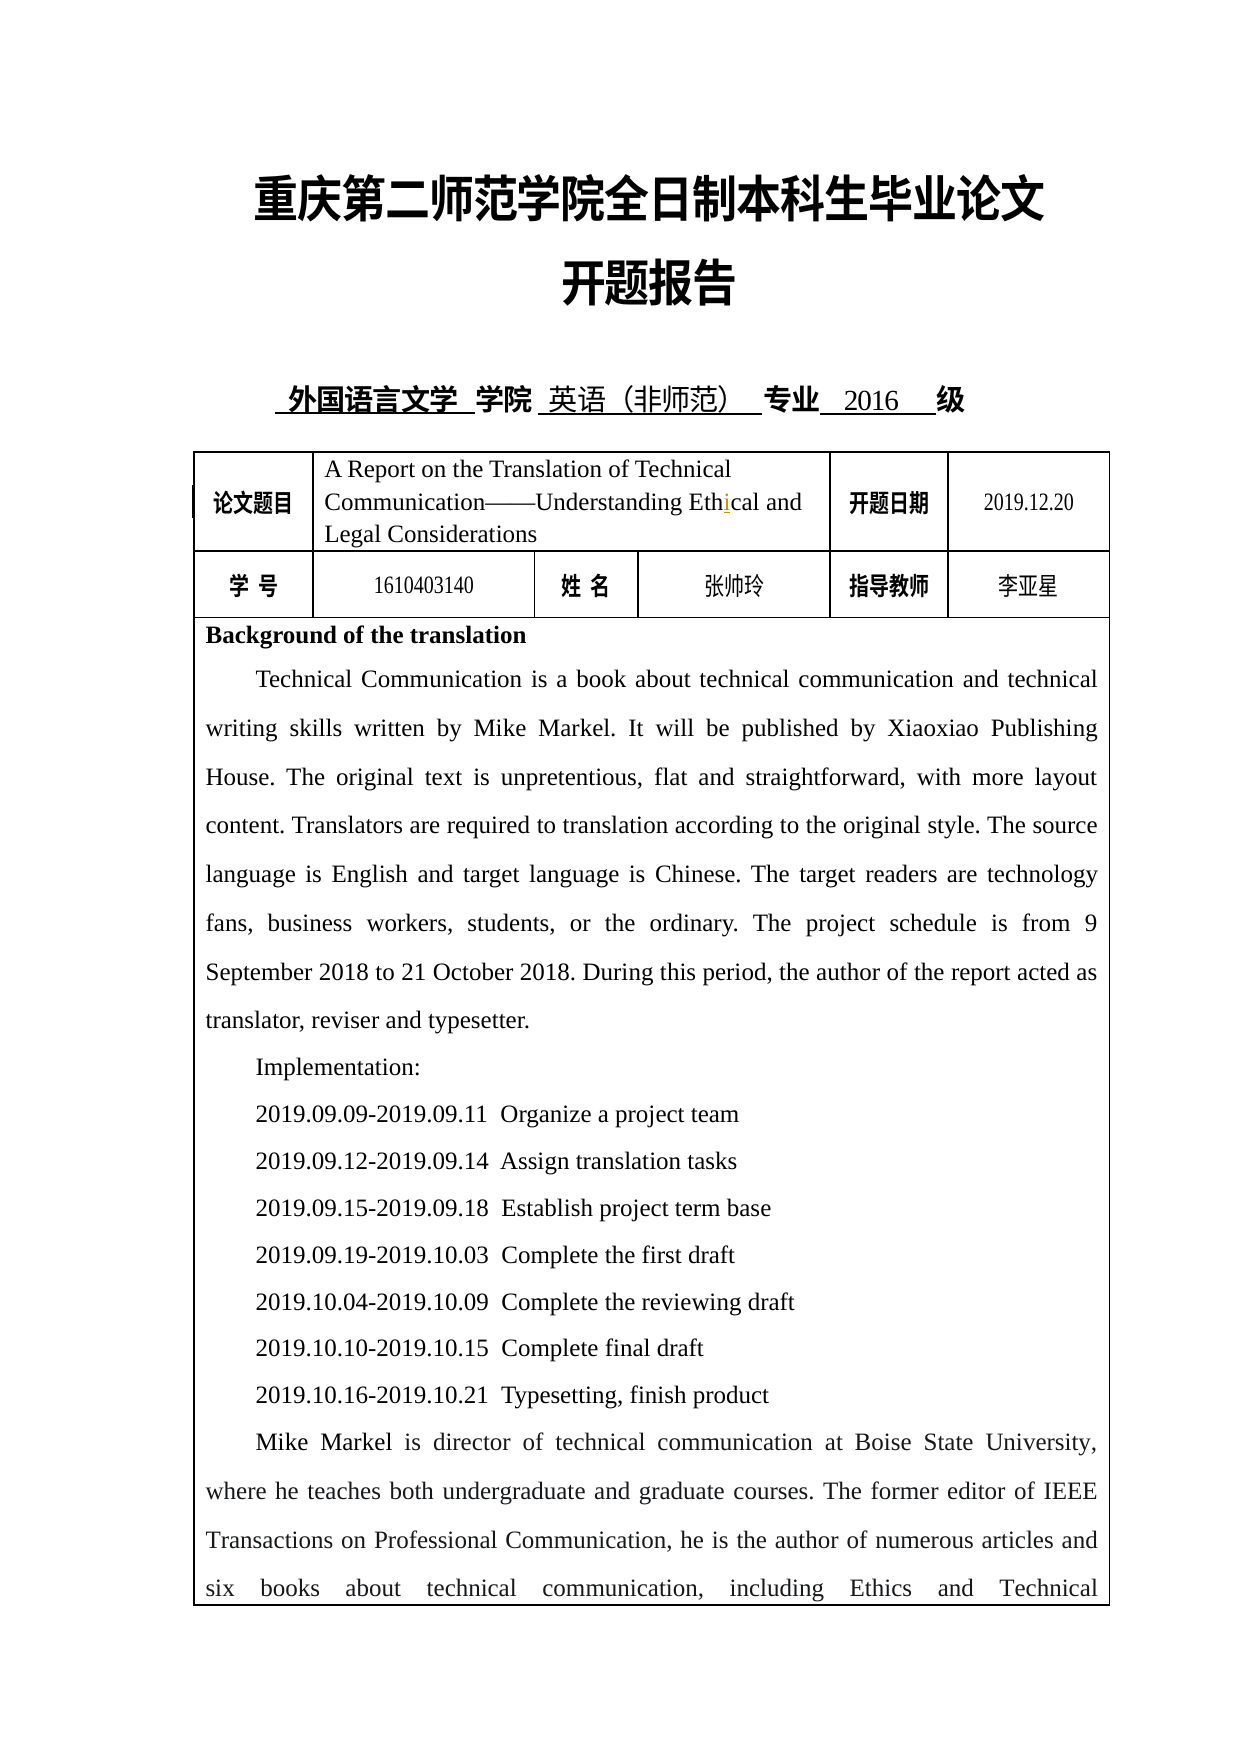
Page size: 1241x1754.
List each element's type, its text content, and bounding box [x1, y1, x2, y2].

table_cell 指导教师 [831, 552, 947, 617]
table_header 开题日期 [831, 453, 947, 550]
table_cell 1610403140 [314, 552, 534, 617]
table_header 2019.12.20 [949, 453, 1109, 550]
table_header A Report on the Translation of Technical Communication——Understanding Ethcal and Legal Considerations [314, 453, 829, 550]
text 外国语言文学 学院 英语（非师范） 专业 2016 级 [207, 365, 1092, 430]
table_cell 李亚星 [949, 552, 1109, 617]
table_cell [195, 618, 1109, 1604]
table_cell 学 号 [195, 552, 312, 617]
text 开题报告 [207, 231, 1092, 329]
table_cell 姓 名 [535, 552, 637, 617]
text 重庆第二师范学院全日制本科生毕业论文 [207, 159, 1092, 231]
table_cell 张帅玲 [639, 552, 829, 617]
table_header 论文题目 [195, 453, 312, 550]
